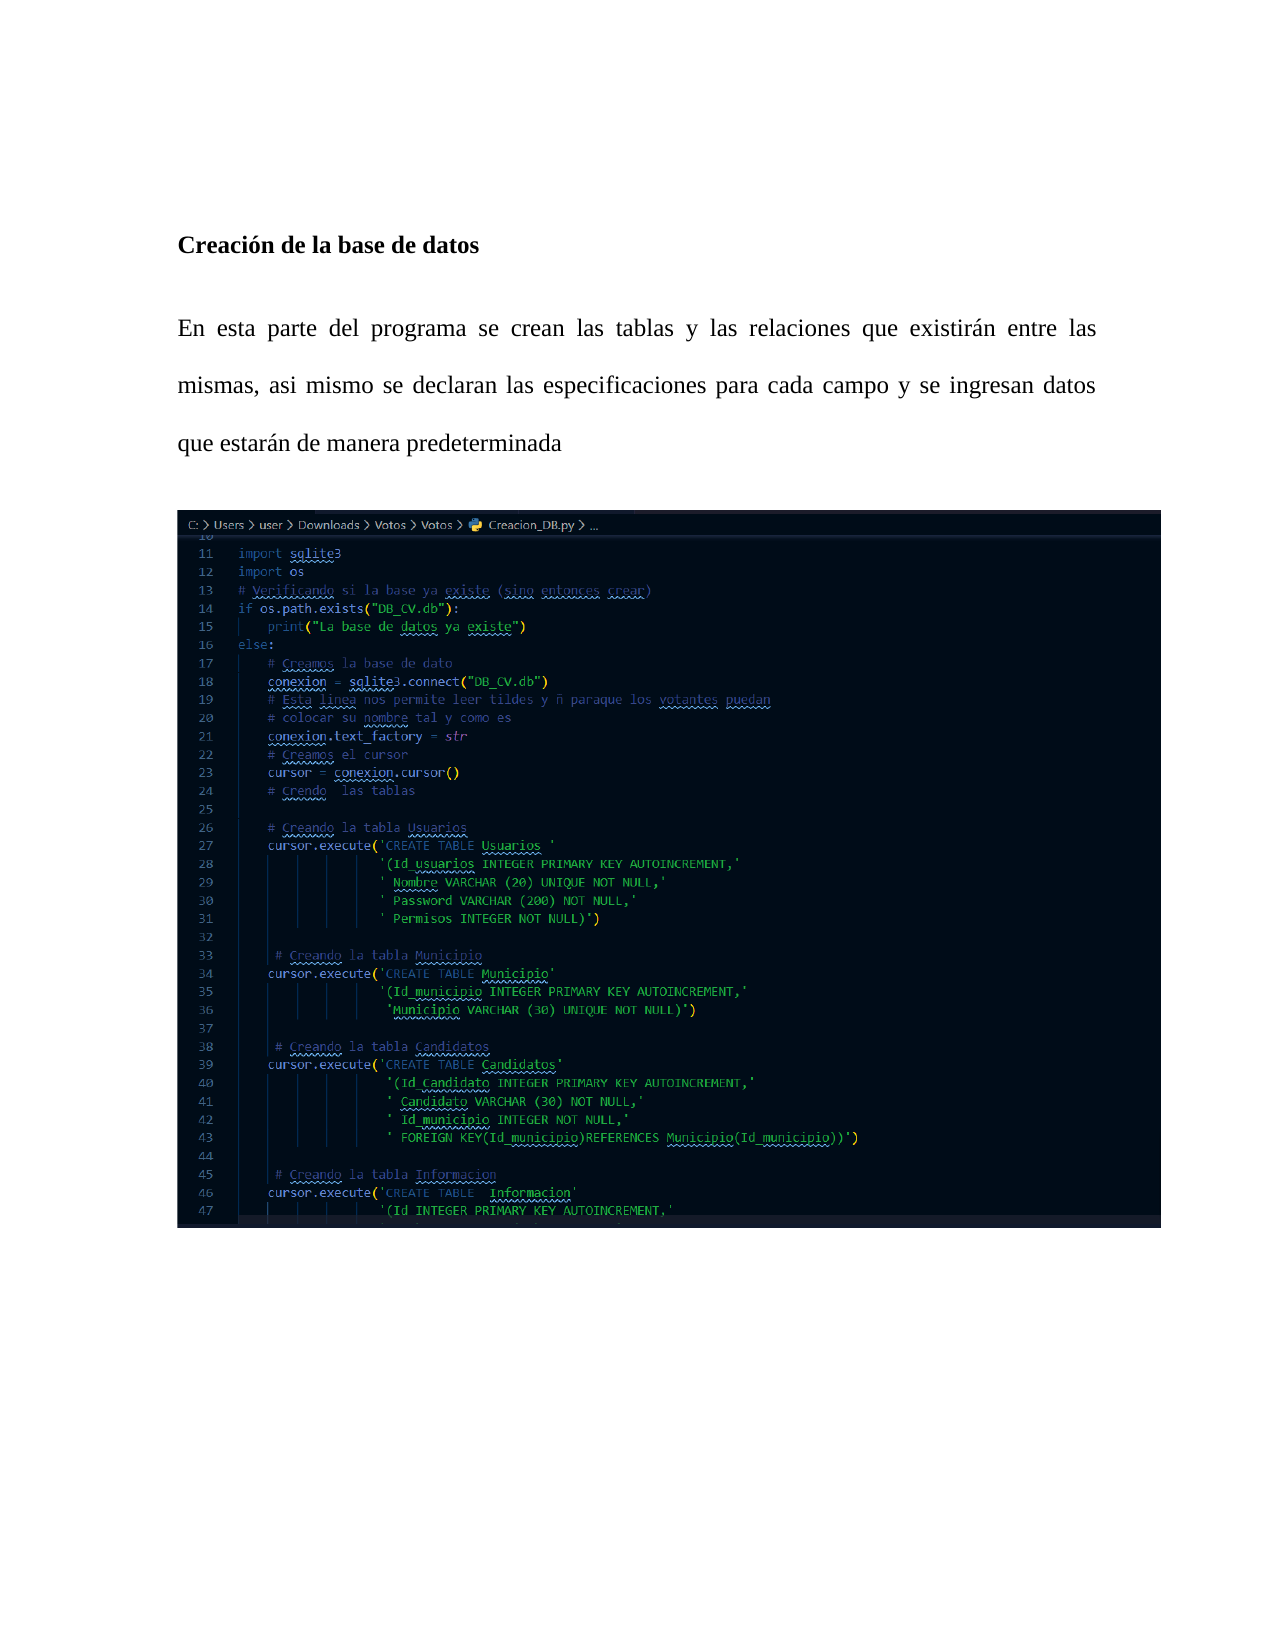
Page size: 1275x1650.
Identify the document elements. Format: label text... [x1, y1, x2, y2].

text Creación de la base de datos [177, 230, 1098, 259]
picture [177, 510, 1161, 1228]
text En esta parte del programa se crean las tablas y las relaciones que existirán entre las mismas, asi mismo se declaran las especificaciones para cada campo y se ingresan datos que estarán de manera predeterminada [177, 313, 1098, 456]
